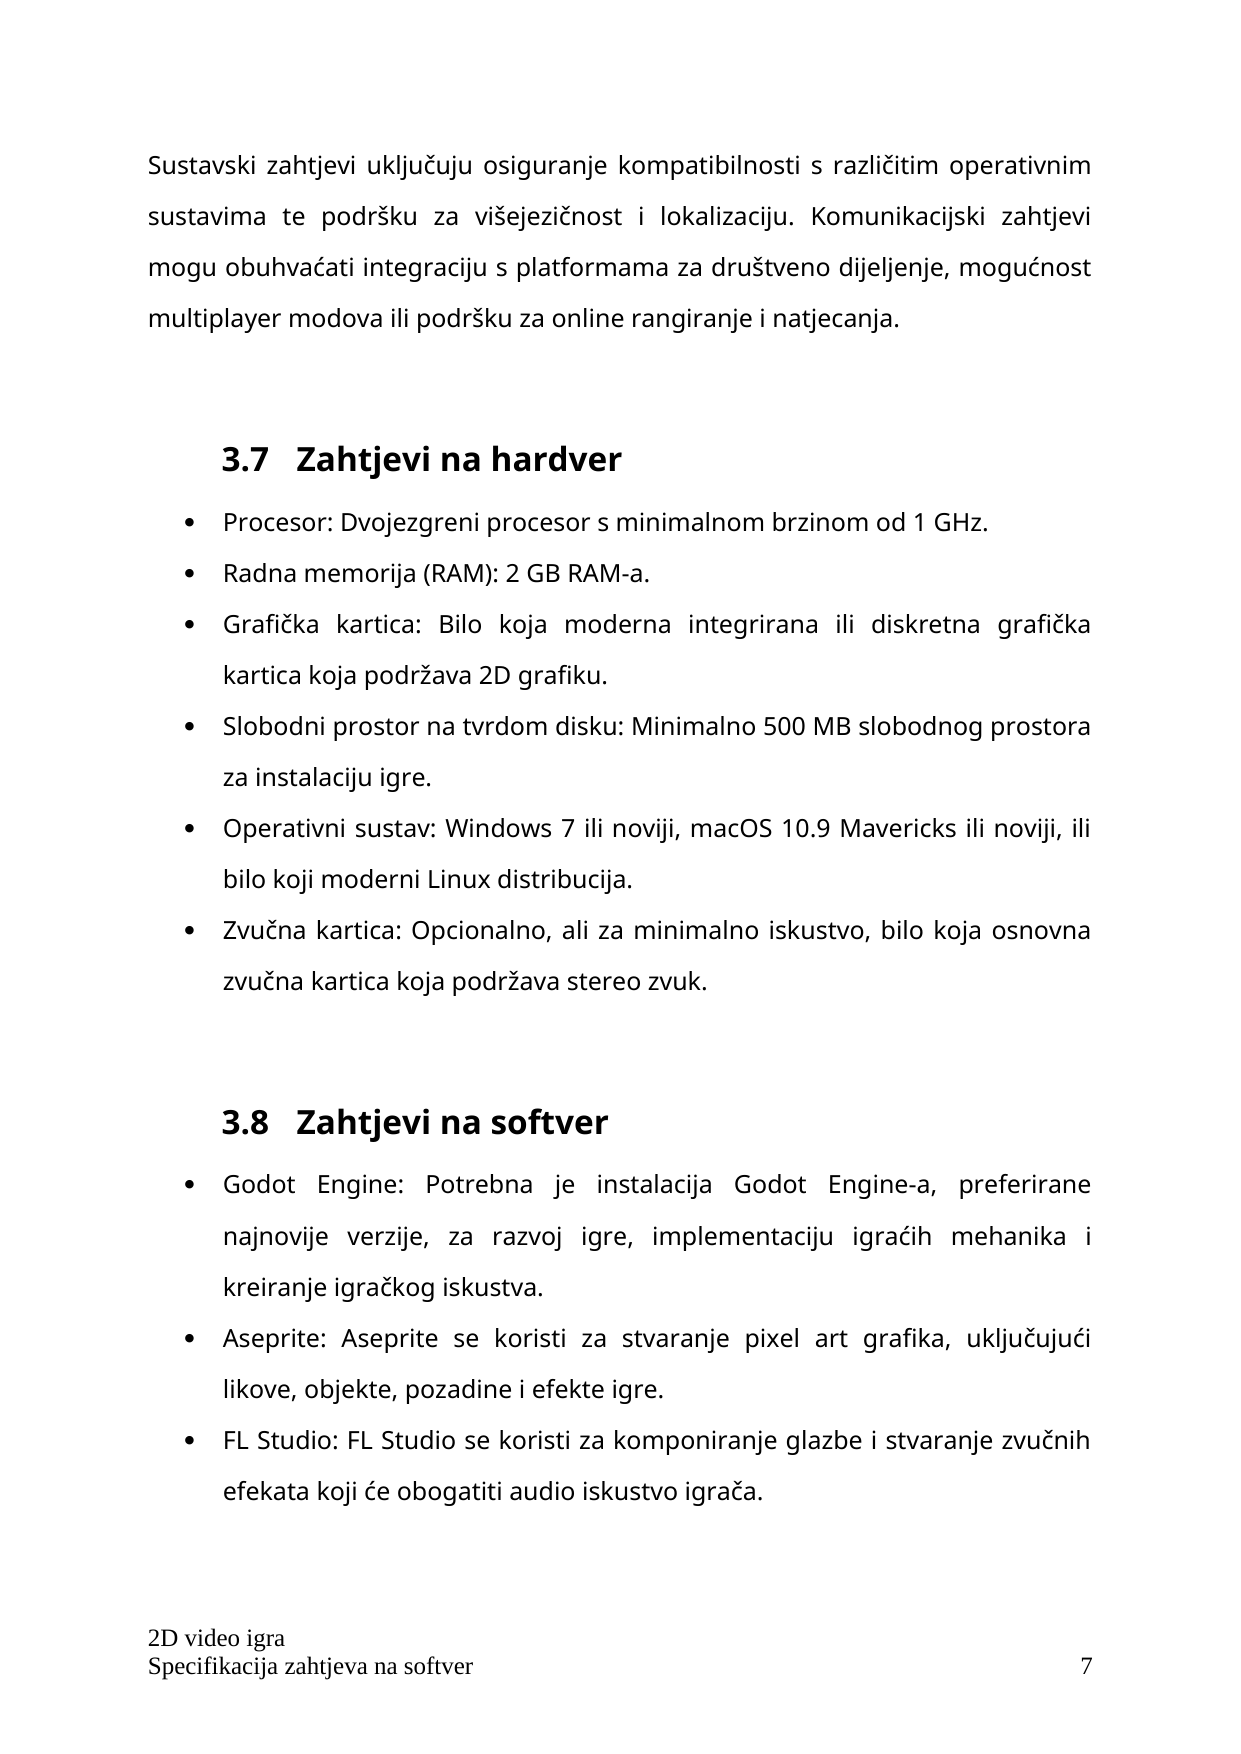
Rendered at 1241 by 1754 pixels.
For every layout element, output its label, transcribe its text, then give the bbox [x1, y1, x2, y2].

list FL Studio: FL Studio se koristi za komponiranje glazbe i stvaranje zvučnih efekata koji će obogatiti audio iskustvo igrača. [185, 1422, 1093, 1507]
list Zahtjevi na softver [221, 1099, 1093, 1144]
list Aseprite: Aseprite se koristi za stvaranje pixel art grafika, uključujući likove, objekte, pozadine i efekte igre. [185, 1320, 1093, 1405]
list Zahtjevi na hardver [221, 436, 1093, 482]
list Godot Engine: Potrebna je instalacija Godot Engine-a, preferirane najnovije verzije, za razvoj igre, implementaciju igraćih mehanika i kreiranje igračkog iskustva. [185, 1167, 1093, 1303]
list Zvučna kartica: Opcionalno, ali za minimalno iskustvo, bilo koja osnovna zvučna kartica koja podržava stereo zvuk. [185, 913, 1093, 998]
list Radna memorija (RAM): 2 GB RAM-a. [185, 555, 1093, 589]
text Sustavski zahtjevi uključuju osiguranje kompatibilnosti s različitim operativnim sustavima te podršku za višejezičnost i lokalizaciju. Komunikacijski zahtjevi mogu obuhvaćati integraciju s platformama za društveno dijeljenje, mogućnost multiplayer modova ili podršku za online rangiranje i natjecanja. [148, 148, 1093, 335]
list Grafička kartica: Bilo koja moderna integrirana ili diskretna grafička kartica koja podržava 2D grafiku. [185, 606, 1093, 691]
list Slobodni prostor na tvrdom disku: Minimalno 500 MB slobodnog prostora za instalaciju igre. [185, 708, 1093, 793]
list Procesor: Dvojezgreni procesor s minimalnom brzinom od 1 GHz. [185, 504, 1093, 538]
list Operativni sustav: Windows 7 ili noviji, macOS 10.9 Mavericks ili noviji, ili bilo koji moderni Linux distribucija. [185, 811, 1093, 896]
